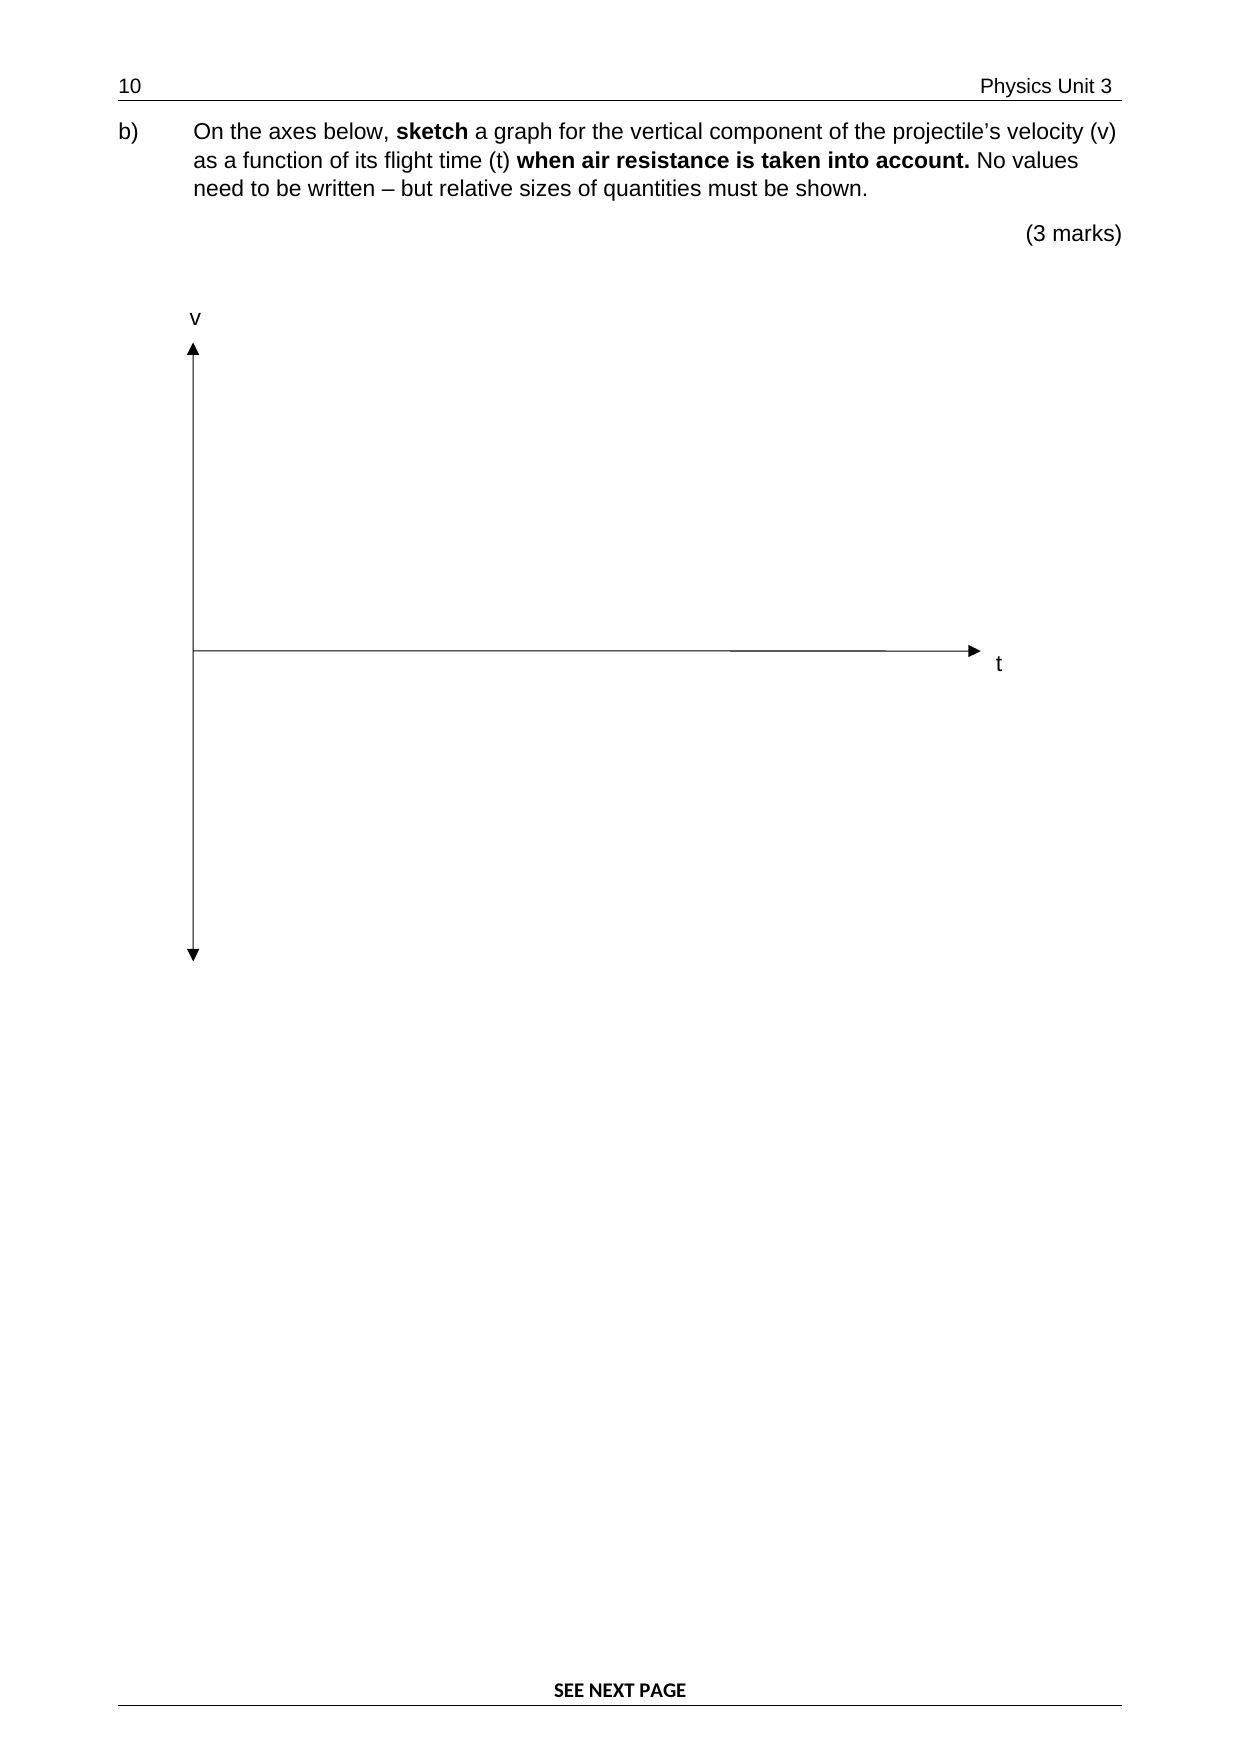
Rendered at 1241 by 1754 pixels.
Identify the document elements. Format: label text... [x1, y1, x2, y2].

list On the axes below, sketch a graph for the vertical component of the projectile’s velocity (v) as a function of its flight time (t) when air resistance is taken into account. No values need to be written – but relative sizes of quantities must be shown. [118, 118, 1122, 201]
text (3 marks) [118, 220, 1122, 246]
